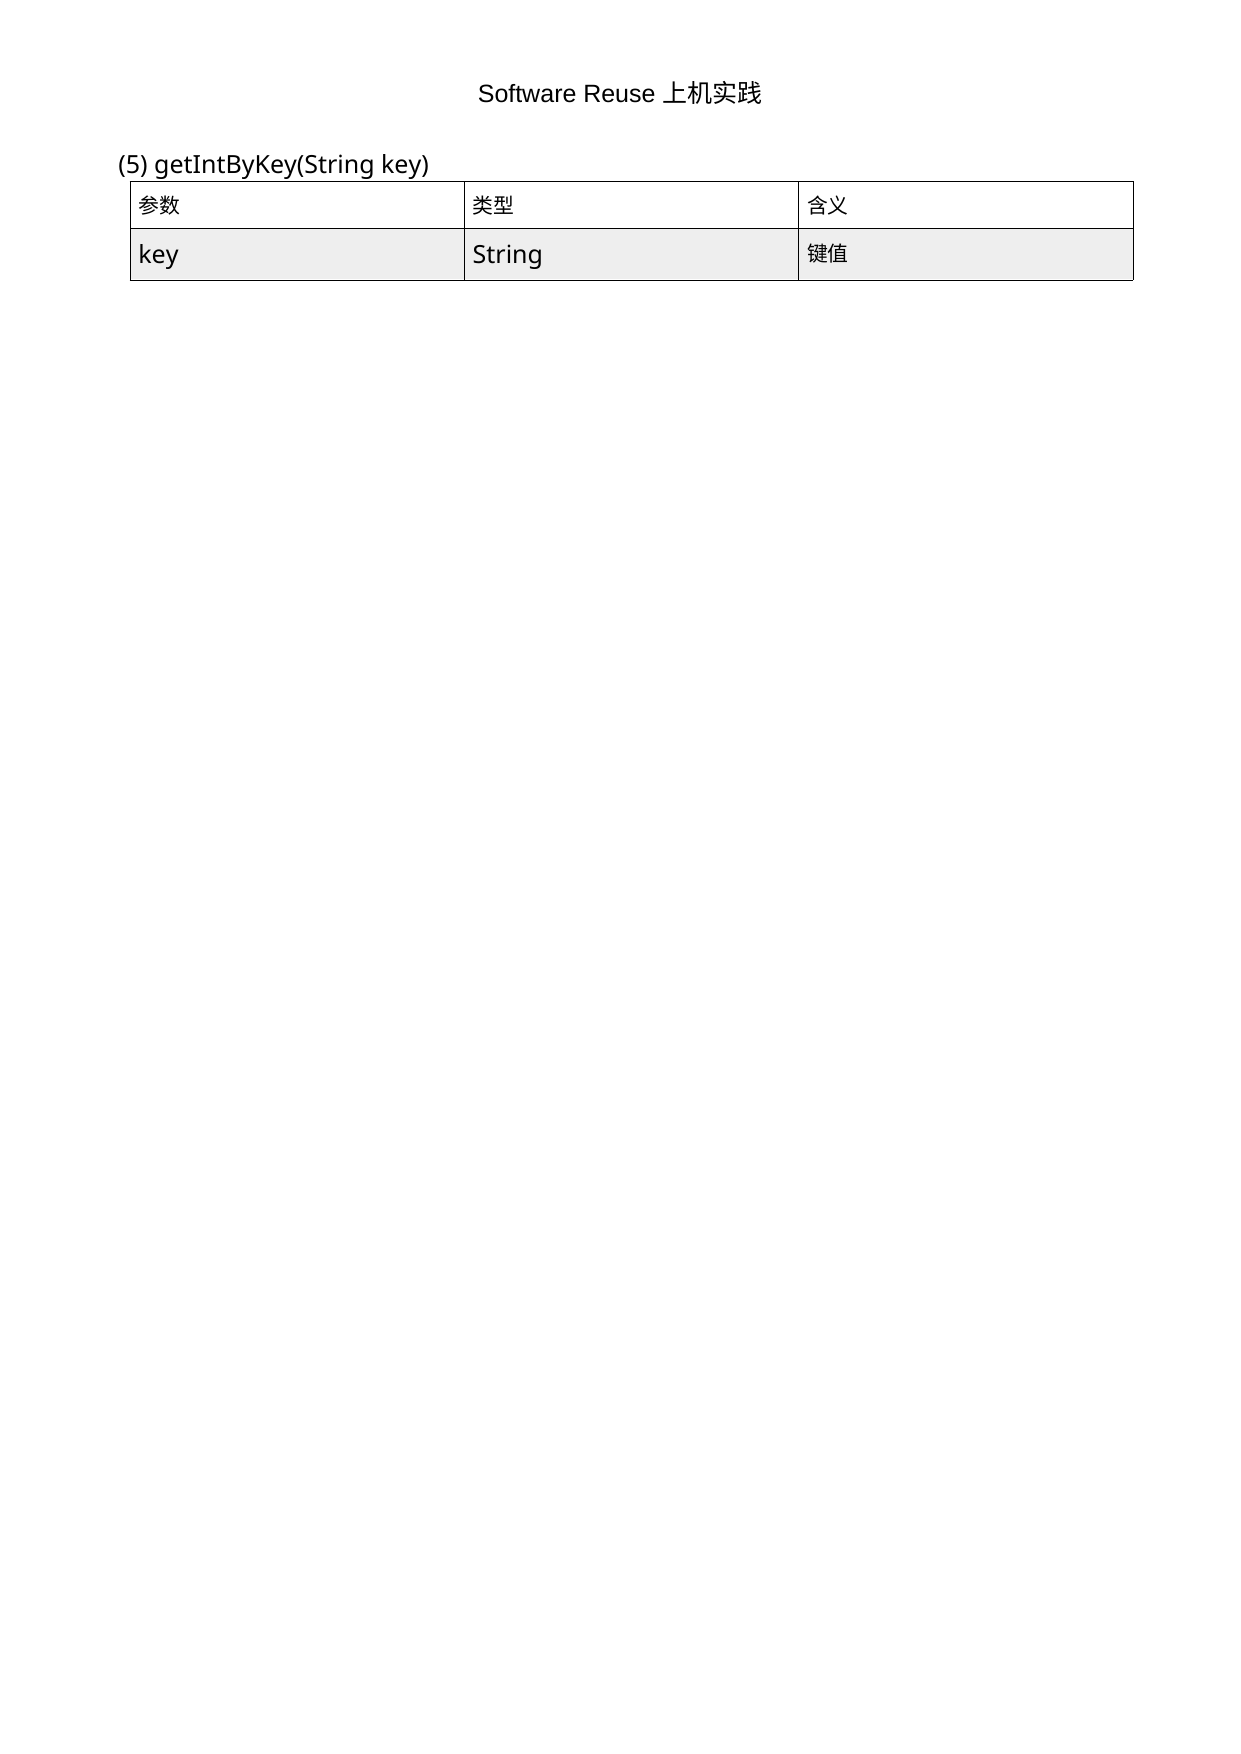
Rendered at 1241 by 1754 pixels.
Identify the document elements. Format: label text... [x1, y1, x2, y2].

table_cell key [131, 229, 464, 279]
list getIntByKey(String key) [118, 147, 1122, 181]
table_header 参数 [131, 182, 464, 228]
table_header 类型 [465, 182, 798, 228]
table_header 含义 [799, 182, 1133, 228]
table_cell String [465, 229, 798, 279]
table_cell 键值 [799, 229, 1133, 279]
